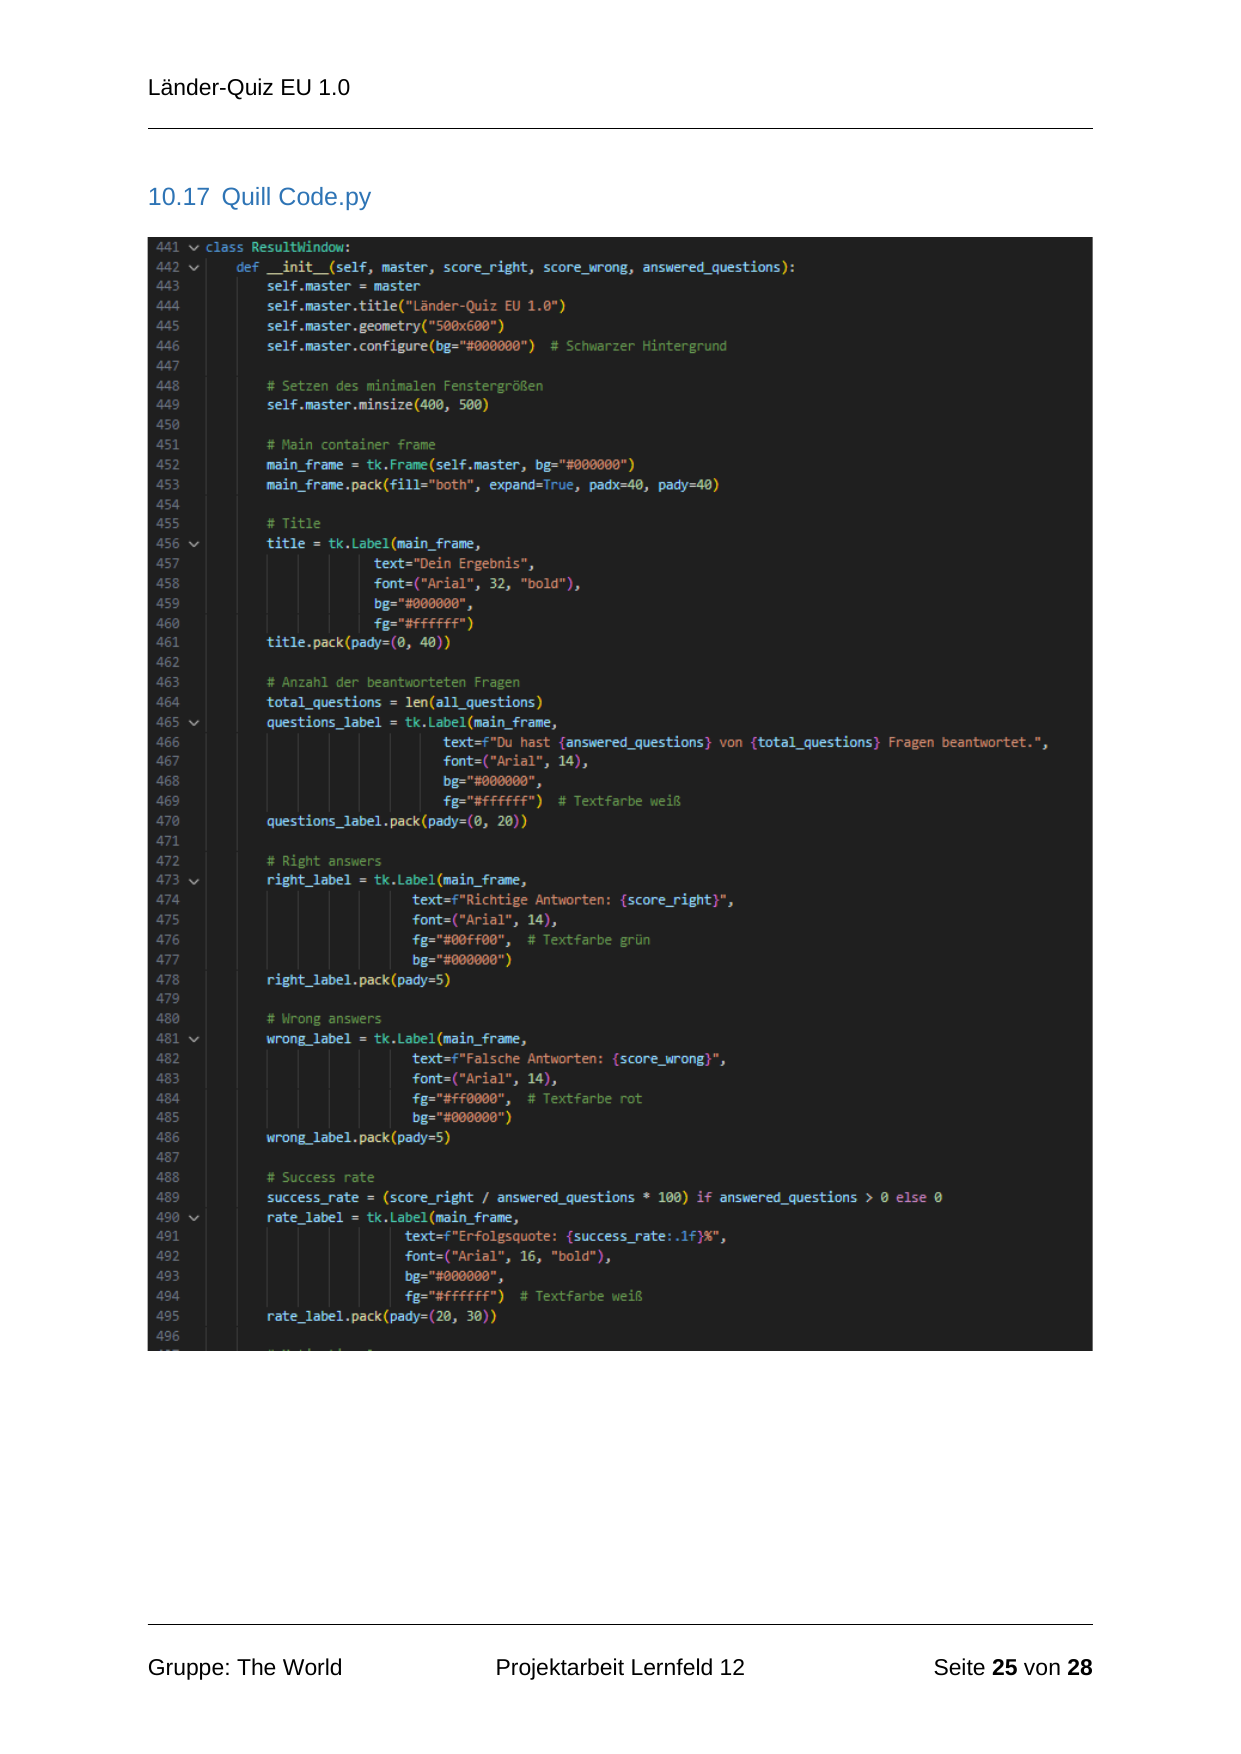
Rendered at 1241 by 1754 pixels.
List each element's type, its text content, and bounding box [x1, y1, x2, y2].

picture [147, 237, 1093, 1351]
subtitle Quill Code.py [148, 182, 1093, 211]
